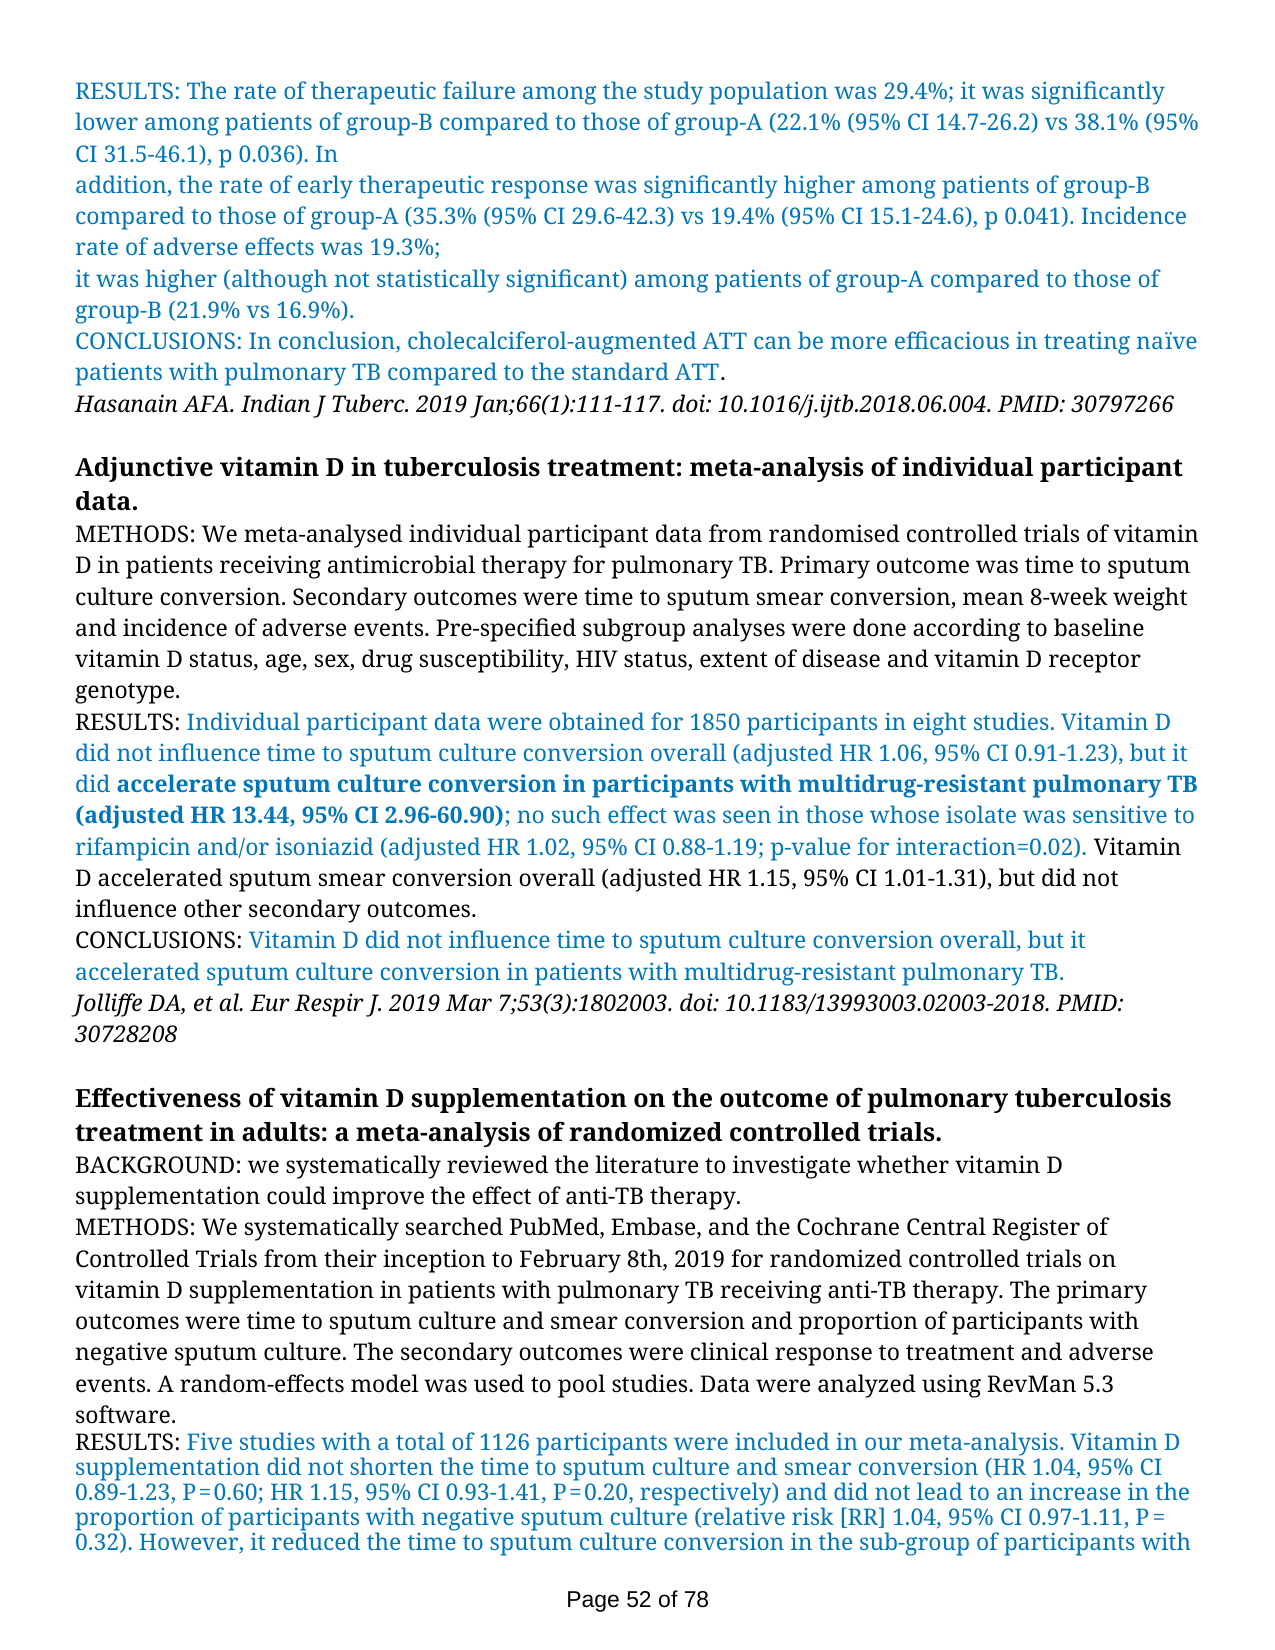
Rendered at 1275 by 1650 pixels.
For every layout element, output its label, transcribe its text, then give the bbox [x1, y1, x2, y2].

text BACKGROUND: we systematically reviewed the literature to investigate whether vitamin D supplementation could improve the effect of anti-TB therapy. [75, 1149, 1200, 1211]
text CONCLUSIONS: Vitamin D did not influence time to sputum culture conversion overall, but it accelerated sputum culture conversion in patients with multidrug-resistant pulmonary TB. [75, 924, 1200, 987]
text METHODS: We meta-analysed individual participant data from randomised controlled trials of vitamin D in patients receiving antimicrobial therapy for pulmonary TB. Primary outcome was time to sputum culture conversion. Secondary outcomes were time to sputum smear conversion, mean 8-week weight and incidence of adverse events. Pre-specified subgroup analyses were done according to baseline vitamin D status, age, sex, drug susceptibility, HIV status, extent of disease and vitamin D receptor genotype. [75, 518, 1200, 706]
text addition, the rate of early therapeutic response was significantly higher among patients of group-B compared to those of group-A (35.3% (95% CI 29.6-42.3) vs 19.4% (95% CI 15.1-24.6), p 0.041). Incidence rate of adverse effects was 19.3%; [75, 169, 1200, 262]
text METHODS: We systematically searched PubMed, Embase, and the Cochrane Central Register of Controlled Trials from their inception to February 8th, 2019 for randomized controlled trials on vitamin D supplementation in patients with pulmonary TB receiving anti-TB therapy. The primary outcomes were time to sputum culture and smear conversion and proportion of participants with negative sputum culture. The secondary outcomes were clinical response to treatment and adverse events. A random-effects model was used to pool studies. Data were analyzed using RevMan 5.3 software. [75, 1211, 1200, 1430]
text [75, 1430, 1200, 1555]
text Adjunctive vitamin D in tuberculosis treatment: meta-analysis of individual participant data. [75, 450, 1200, 518]
text RESULTS: Individual participant data were obtained for 1850 participants in eight studies. Vitamin D did not influence time to sputum culture conversion overall (adjusted HR 1.06, 95% CI 0.91-1.23), but it did accelerate sputum culture conversion in participants with multidrug-resistant pulmonary TB (adjusted HR 13.44, 95% CI 2.96-60.90); no such effect was seen in those whose isolate was sensitive to rifampicin and/or isoniazid (adjusted HR 1.02, 95% CI 0.88-1.19; p-value for interaction=0.02). Vitamin D accelerated sputum smear conversion overall (adjusted HR 1.15, 95% CI 1.01-1.31), but did not influence other secondary outcomes. [75, 706, 1200, 924]
text Jolliffe DA, et al. Eur Respir J. 2019 Mar 7;53(3):1802003. doi: 10.1183/13993003.02003-2018. PMID: 30728208 [75, 987, 1200, 1049]
text CONCLUSIONS: In conclusion, cholecalciferol-augmented ATT can be more efficacious in treating naïve patients with pulmonary TB compared to the standard ATT. [75, 325, 1200, 387]
text Effectiveness of vitamin D supplementation on the outcome of pulmonary tuberculosis treatment in adults: a meta-analysis of randomized controlled trials. [75, 1081, 1200, 1149]
text Hasanain AFA. Indian J Tuberc. 2019 Jan;66(1):111-117. doi: 10.1016/j.ijtb.2018.06.004. PMID: 30797266 [75, 387, 1200, 419]
text RESULTS: The rate of therapeutic failure among the study population was 29.4%; it was significantly lower among patients of group-B compared to those of group-A (22.1% (95% CI 14.7-26.2) vs 38.1% (95% CI 31.5-46.1), p 0.036). In [75, 75, 1200, 169]
text it was higher (although not statistically significant) among patients of group-A compared to those of group-B (21.9% vs 16.9%). [75, 262, 1200, 325]
